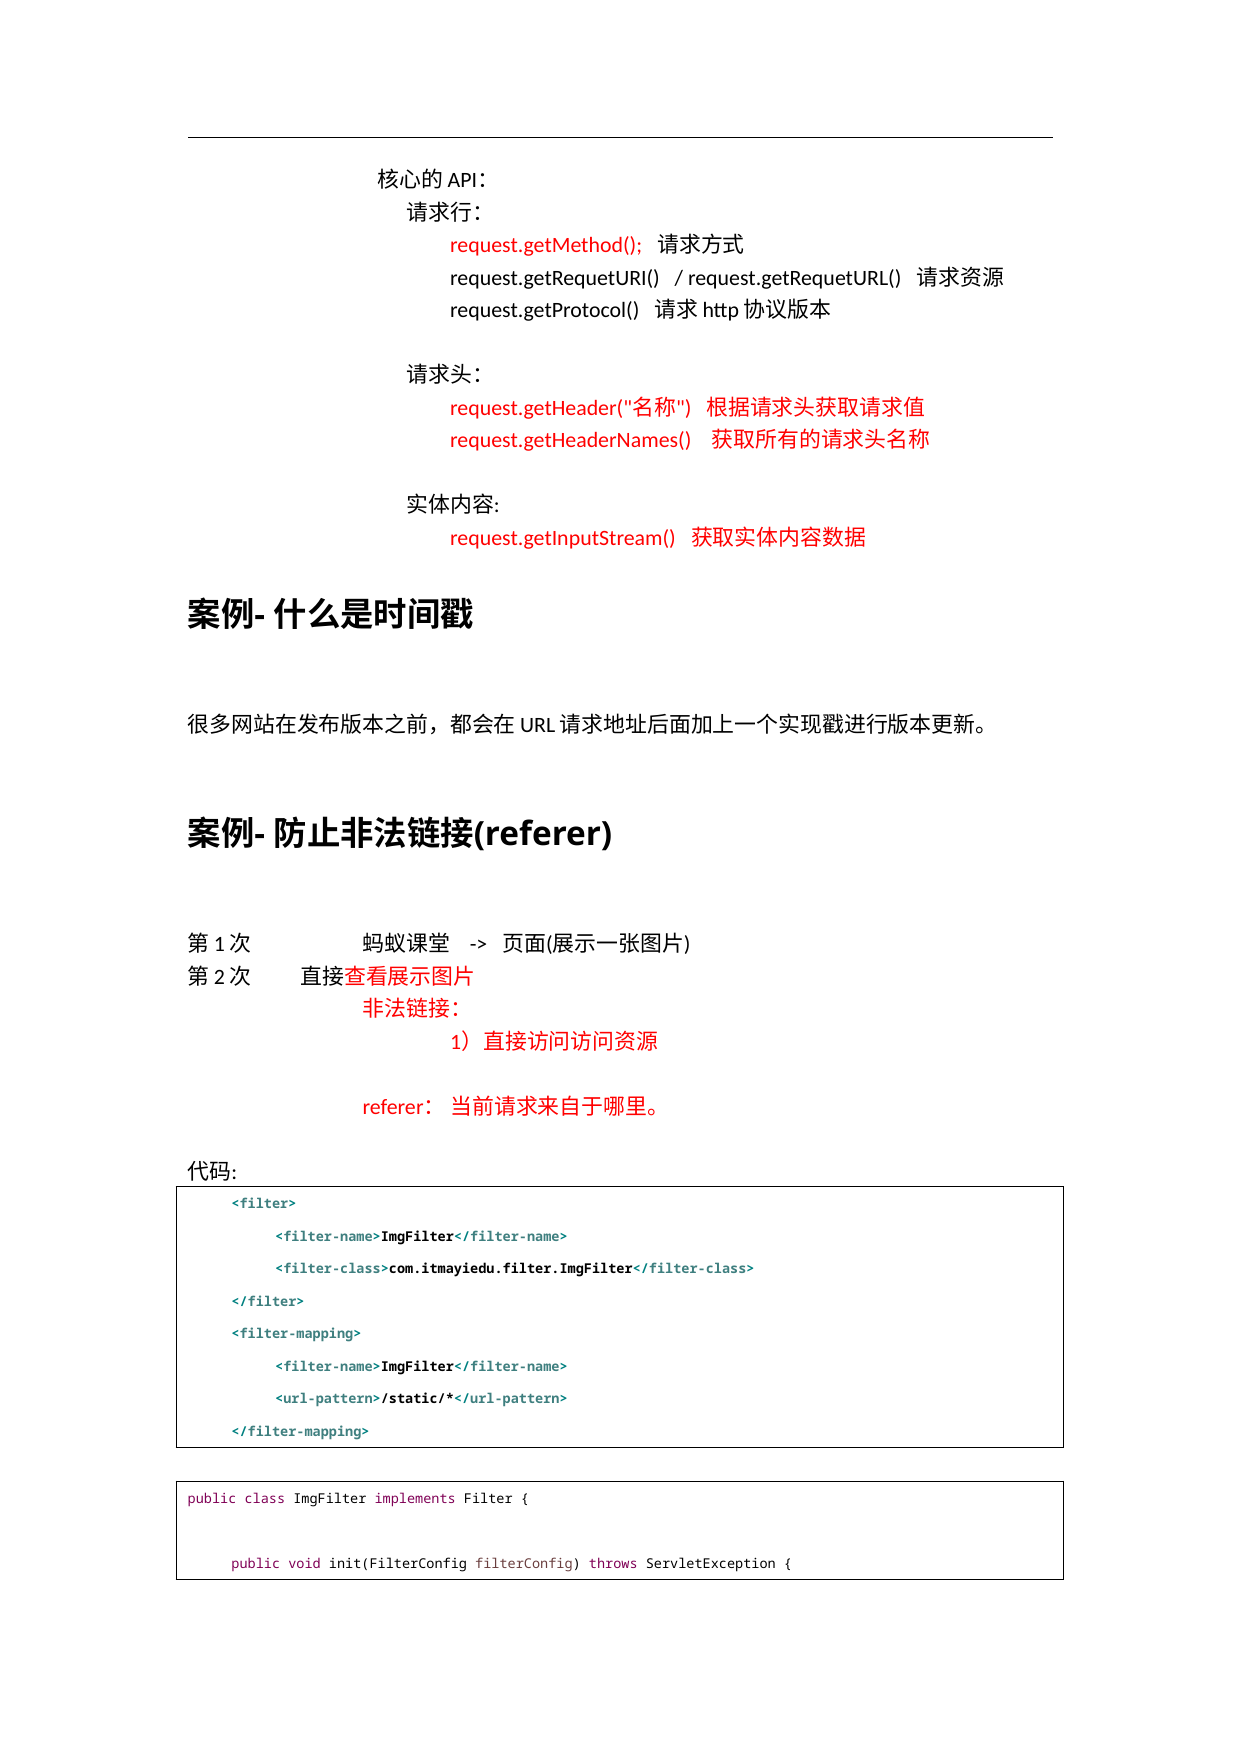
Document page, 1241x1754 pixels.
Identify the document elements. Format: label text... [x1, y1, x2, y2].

text request.getHeaderNames() 获取所有的请求头名称 [187, 422, 1053, 454]
text 请求行： [187, 194, 1053, 227]
text 核心的API： [187, 162, 1053, 194]
subtitle 案例- 什么是时间戳 [187, 579, 1053, 644]
text request.getProtocol() 请求http协议版本 [187, 292, 1053, 324]
text 很多网站在发布版本之前，都会在URL请求地址后面加上一个实现戳进行版本更新。 [187, 706, 1053, 739]
text 代码: [187, 1153, 1053, 1186]
text referer： 当前请求来自于哪里。 [187, 1088, 1053, 1121]
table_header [177, 1482, 1063, 1579]
text request.getHeader("名称") 根据请求头获取请求值 [187, 389, 1053, 422]
text request.getRequetURI() / request.getRequetURL() 请求资源 [187, 259, 1053, 292]
text 请求头： [187, 357, 1053, 389]
text request.getMethod(); 请求方式 [187, 227, 1053, 259]
text 非法链接： [187, 991, 1053, 1023]
text 第1次 蚂蚁课堂 -> 页面(展示一张图片) [187, 926, 1053, 958]
table_header <filter> <filter-name>ImgFilter</filter-name> <filter-class>com.itmayiedu.filter.ImgFilter</filter-class> </filter> <filter-mapping> <filter-name>ImgFilter</filter-name> <url-pattern>/static/*</url-pattern> </filter-mapping> [177, 1187, 1063, 1447]
text 实体内容: [187, 487, 1053, 519]
text 1）直接访问访问资源 [187, 1023, 1053, 1056]
text request.getInputStream() 获取实体内容数据 [187, 519, 1053, 552]
text 第2次 直接查看展示图片 [187, 958, 1053, 991]
subtitle 案例- 防止非法链接(referer) [187, 798, 1053, 863]
